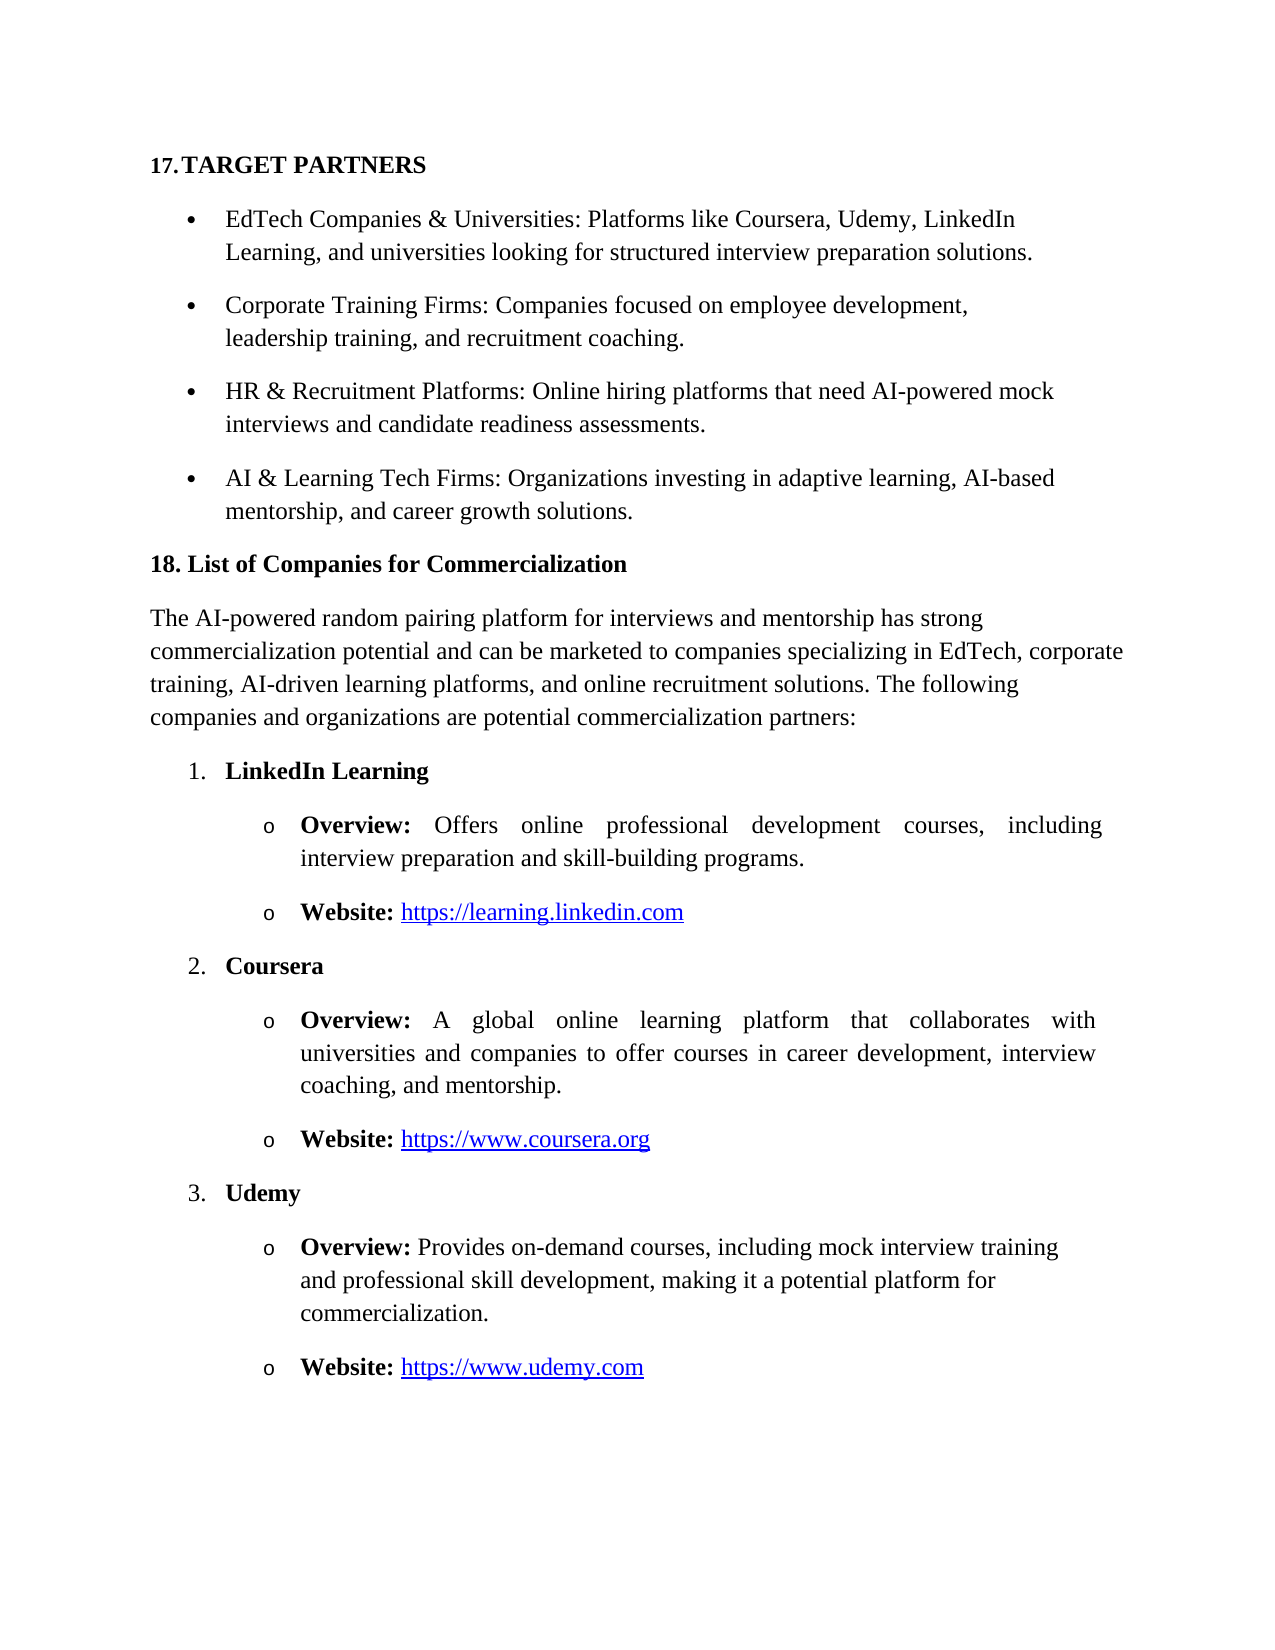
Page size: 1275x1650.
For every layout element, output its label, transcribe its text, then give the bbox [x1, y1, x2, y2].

list Corporate Training Firms: Companies focused on employee development, leadership training, and recruitment coaching. [188, 290, 1076, 352]
list Website: https://learning.linkedin.com [263, 897, 1200, 926]
list Overview: A global online learning platform that collaborates with universities and companies to offer courses in career development, interview coaching, and mentorship. [263, 1005, 1096, 1099]
subtitle LinkedIn Learning [188, 756, 1200, 785]
subtitle Udemy [188, 1178, 1200, 1207]
list Overview: Offers online professional development courses, including interview preparation and skill-building programs. [263, 810, 1102, 872]
subtitle List of Companies for Commercialization [150, 549, 1200, 578]
list Overview: Provides on-demand courses, including mock interview training and professional skill development, making it a potential platform for commercialization. [263, 1232, 1100, 1326]
list AI & Learning Tech Firms: Organizations investing in adaptive learning, AI-based mentorship, and career growth solutions. [188, 463, 1055, 524]
text The AI-powered random pairing platform for interviews and mentorship has strong commercialization potential and can be marketed to companies specializing in EdTech, corporate training, AI-driven learning platforms, and online recruitment solutions. The following companies and organizations are potential commercialization partners: [150, 603, 1124, 731]
list EdTech Companies & Universities: Platforms like Coursera, Udemy, LinkedIn Learning, and universities looking for structured interview preparation solutions. [188, 204, 1118, 266]
list Website: https://www.coursera.org [263, 1124, 1200, 1154]
list Website: https://www.udemy.com [263, 1352, 1200, 1382]
list HR & Recruitment Platforms: Online hiring platforms that need AI-powered mock interviews and candidate readiness assessments. [188, 376, 1054, 438]
subtitle Coursera [188, 951, 1200, 980]
subtitle TARGET PARTNERS [150, 150, 1200, 179]
